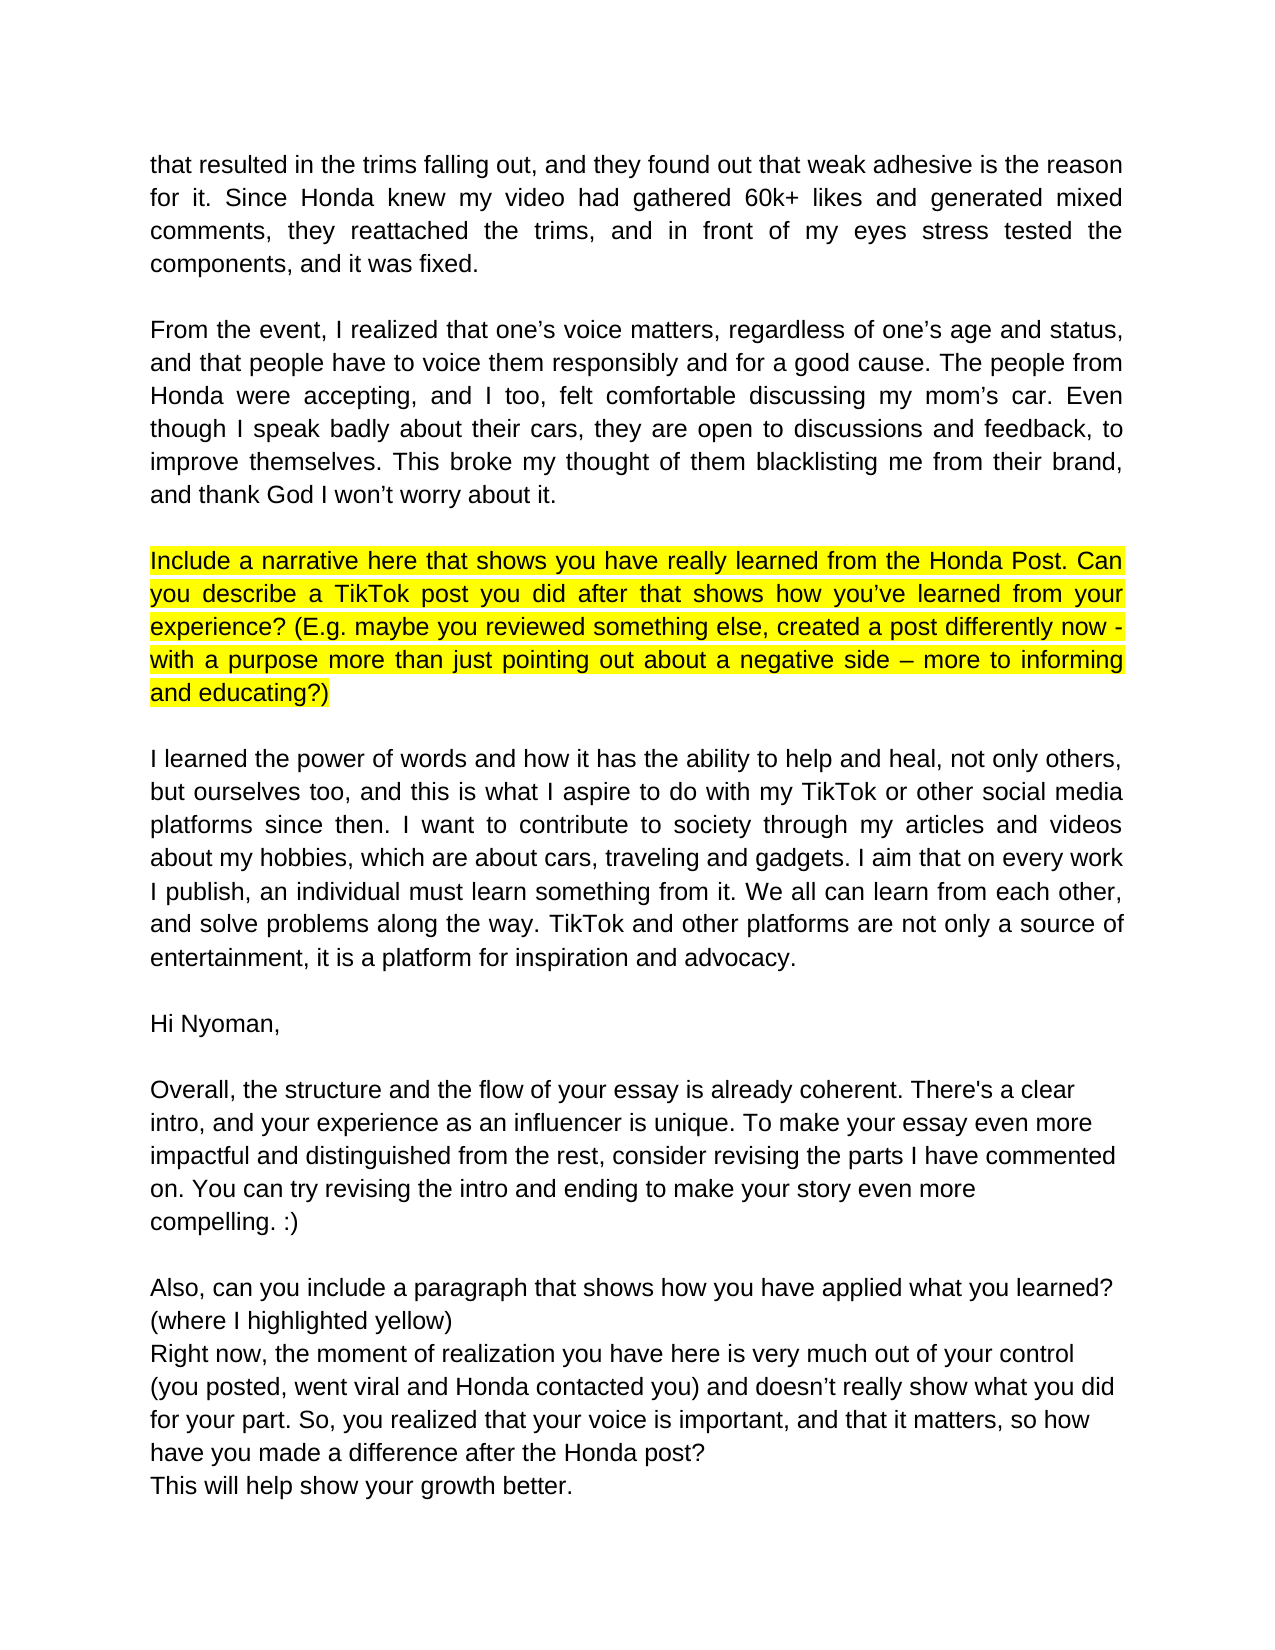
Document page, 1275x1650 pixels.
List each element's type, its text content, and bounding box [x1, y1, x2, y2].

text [150, 150, 1125, 278]
text Overall, the structure and the flow of your essay is already coherent. There's a clear intro, and your experience as an influencer is unique. To make your essay even more impactful and distinguished from the rest, consider revising the parts I have commented on. You can try revising the intro and ending to make your story even more compelling. :) [150, 1074, 1125, 1235]
text Also, can you include a paragraph that shows how you have applied what you learned? (where I highlighted yellow) [150, 1273, 1125, 1334]
text This will help show your growth better. [150, 1471, 1125, 1499]
text Include a narrative here that shows you have really learned from the Honda Post. Can you describe a TikTok post you did after that shows how you’ve learned from your experience? (E.g. maybe you reviewed something else, created a post differently now - with a purpose more than just pointing out about a negative side – more to informing and educating?) [150, 674, 1125, 707]
text I learned the power of words and how it has the ability to help and heal, not only others, but ourselves too, and this is what I aspire to do with my TikTok or other social media platforms since then. I want to contribute to society through my articles and videos about my hobbies, which are about cars, traveling and gadgets. I aim that on every work I publish, an individual must learn something from it. We all can learn from each other, and solve problems along the way. TikTok and other platforms are not only a source of entertainment, it is a platform for inspiration and advocacy. [150, 744, 1125, 971]
text Hi Nyoman, [150, 1008, 1125, 1037]
text From the event, I realized that one’s voice matters, regardless of one’s age and status, and that people have to voice them responsibly and for a good cause. The people from Honda were accepting, and I too, felt comfortable discussing my mom’s car. Even though I speak badly about their cars, they are open to discussions and feedback, to improve themselves. This broke my thought of them blacklisting me from their brand, and thank God I won’t worry about it. [150, 315, 1125, 509]
text Right now, the moment of realization you have here is very much out of your control (you posted, went viral and Honda contacted you) and doesn’t really show what you did for your part. So, you realized that your voice is important, and that it matters, so how have you made a difference after the Honda post? [150, 1339, 1125, 1467]
